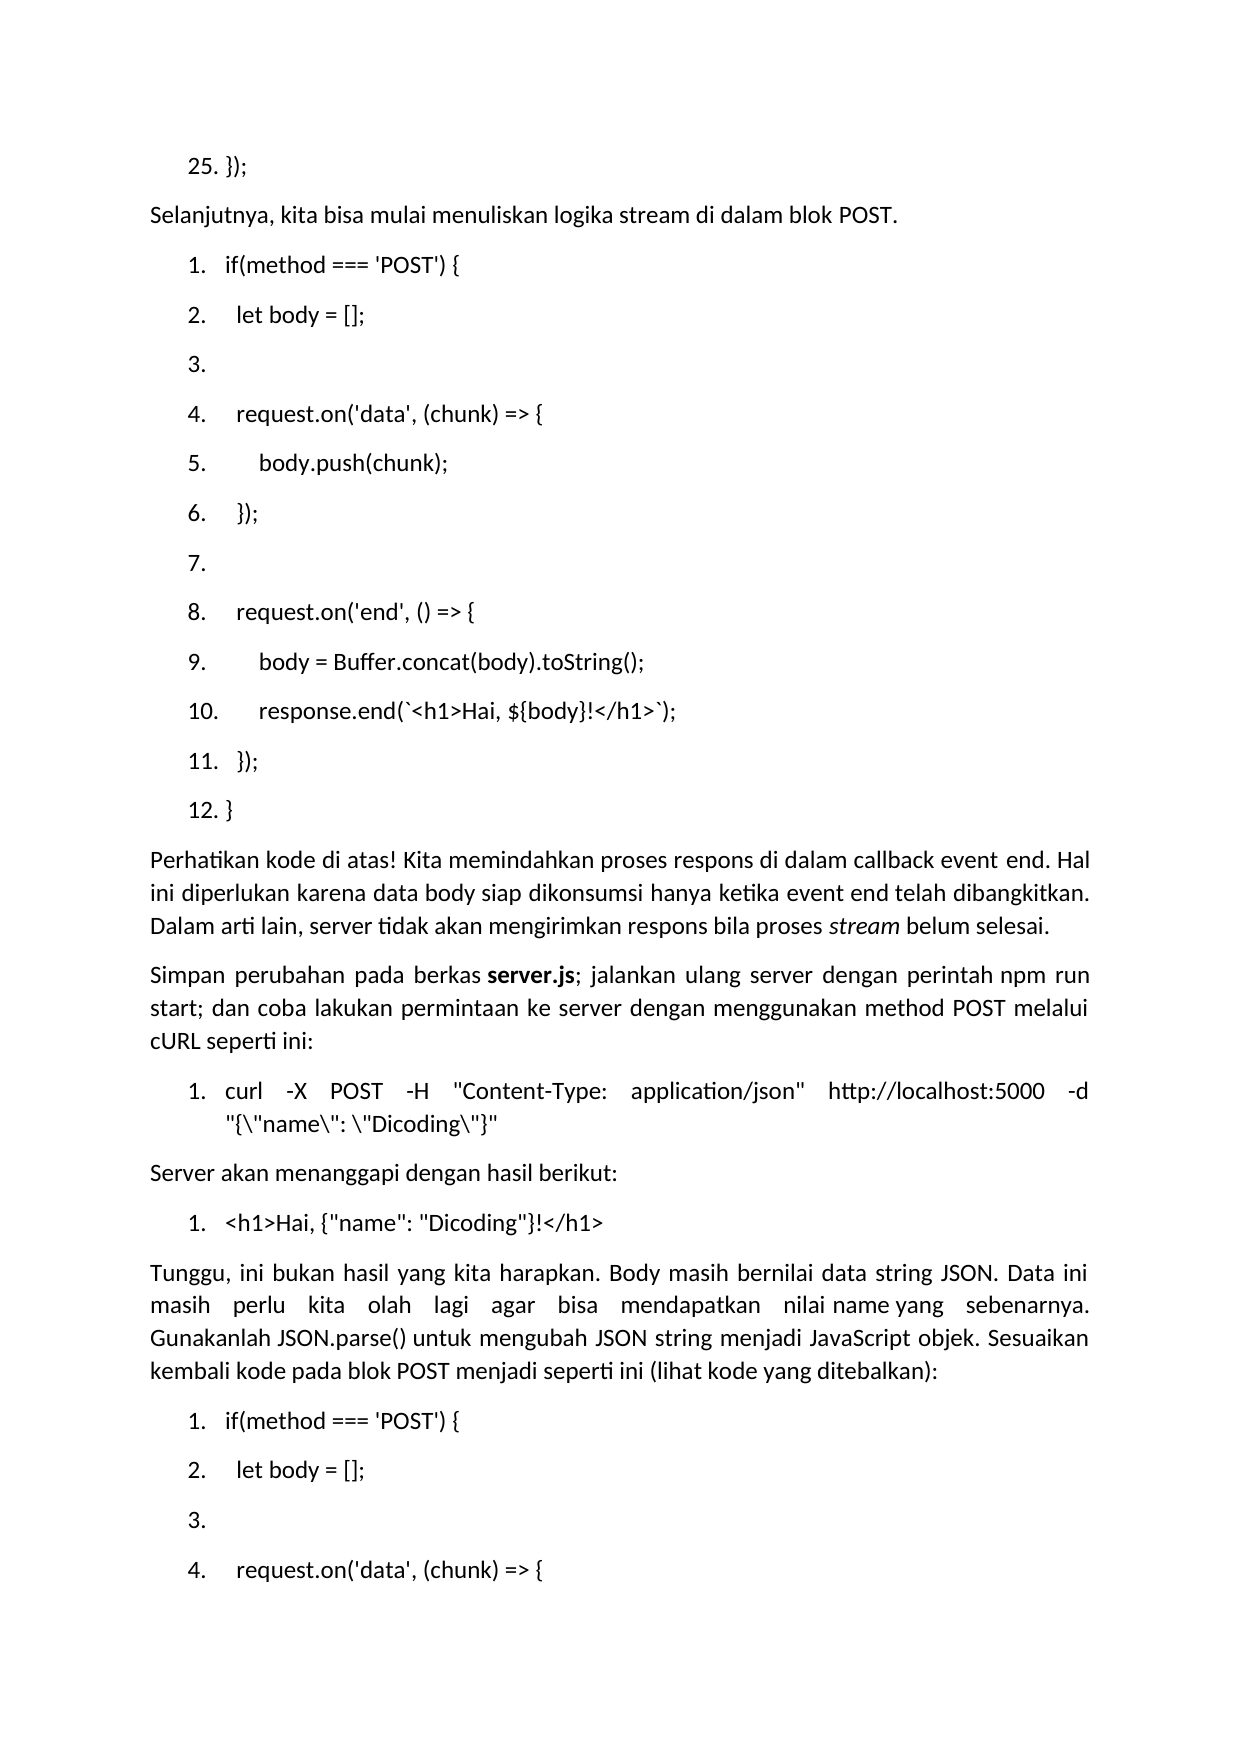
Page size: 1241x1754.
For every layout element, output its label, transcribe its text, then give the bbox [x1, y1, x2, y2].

list response.end(`<h1>Hai, ${body}!</h1>`); [187, 695, 1090, 726]
list let body = []; [187, 1454, 1090, 1485]
list body = Buffer.concat(body).toString(); [187, 646, 1090, 676]
text Perhatikan kode di atas! Kita memindahkan proses respons di dalam callback event end. Hal ini diperlukan karena data body siap dikonsumsi hanya ketika event end telah dibangkitkan. Dalam arti lain, server tidak akan mengirimkan respons bila proses stream belum selesai. [150, 844, 1090, 941]
list let body = []; [187, 299, 1090, 329]
list if(method === 'POST') { [187, 249, 1090, 280]
list request.on('data', (chunk) => { [187, 398, 1090, 428]
list curl -X POST -H "Content-Type: application/json" http://localhost:5000 -d "{\"name\": \"Dicoding\"}" [187, 1075, 1090, 1138]
text Selanjutnya, kita bisa mulai menuliskan logika stream di dalam blok POST. [150, 199, 1090, 230]
text Tunggu, ini bukan hasil yang kita harapkan. Body masih bernilai data string JSON. Data ini masih perlu kita olah lagi agar bisa mendapatkan nilai name yang sebenarnya. Gunakanlah JSON.parse() untuk mengubah JSON string menjadi JavaScript objek. Sesuaikan kembali kode pada blok POST menjadi seperti ini (lihat kode yang ditebalkan): [150, 1257, 1090, 1386]
list request.on('data', (chunk) => { [187, 1554, 1090, 1584]
list }); [187, 497, 1090, 528]
list } [187, 794, 1090, 825]
list }); [187, 745, 1090, 776]
list }); [187, 150, 1090, 181]
list if(method === 'POST') { [187, 1405, 1090, 1436]
list body.push(chunk); [187, 447, 1090, 478]
list request.on('end', () => { [187, 596, 1090, 627]
list <h1>Hai, {"name": "Dicoding"}!</h1> [187, 1207, 1090, 1238]
text Simpan perubahan pada berkas server.js; jalankan ulang server dengan perintah npm run start; dan coba lakukan permintaan ke server dengan menggunakan method POST melalui cURL seperti ini: [150, 959, 1090, 1056]
text Server akan menanggapi dengan hasil berikut: [150, 1157, 1090, 1188]
